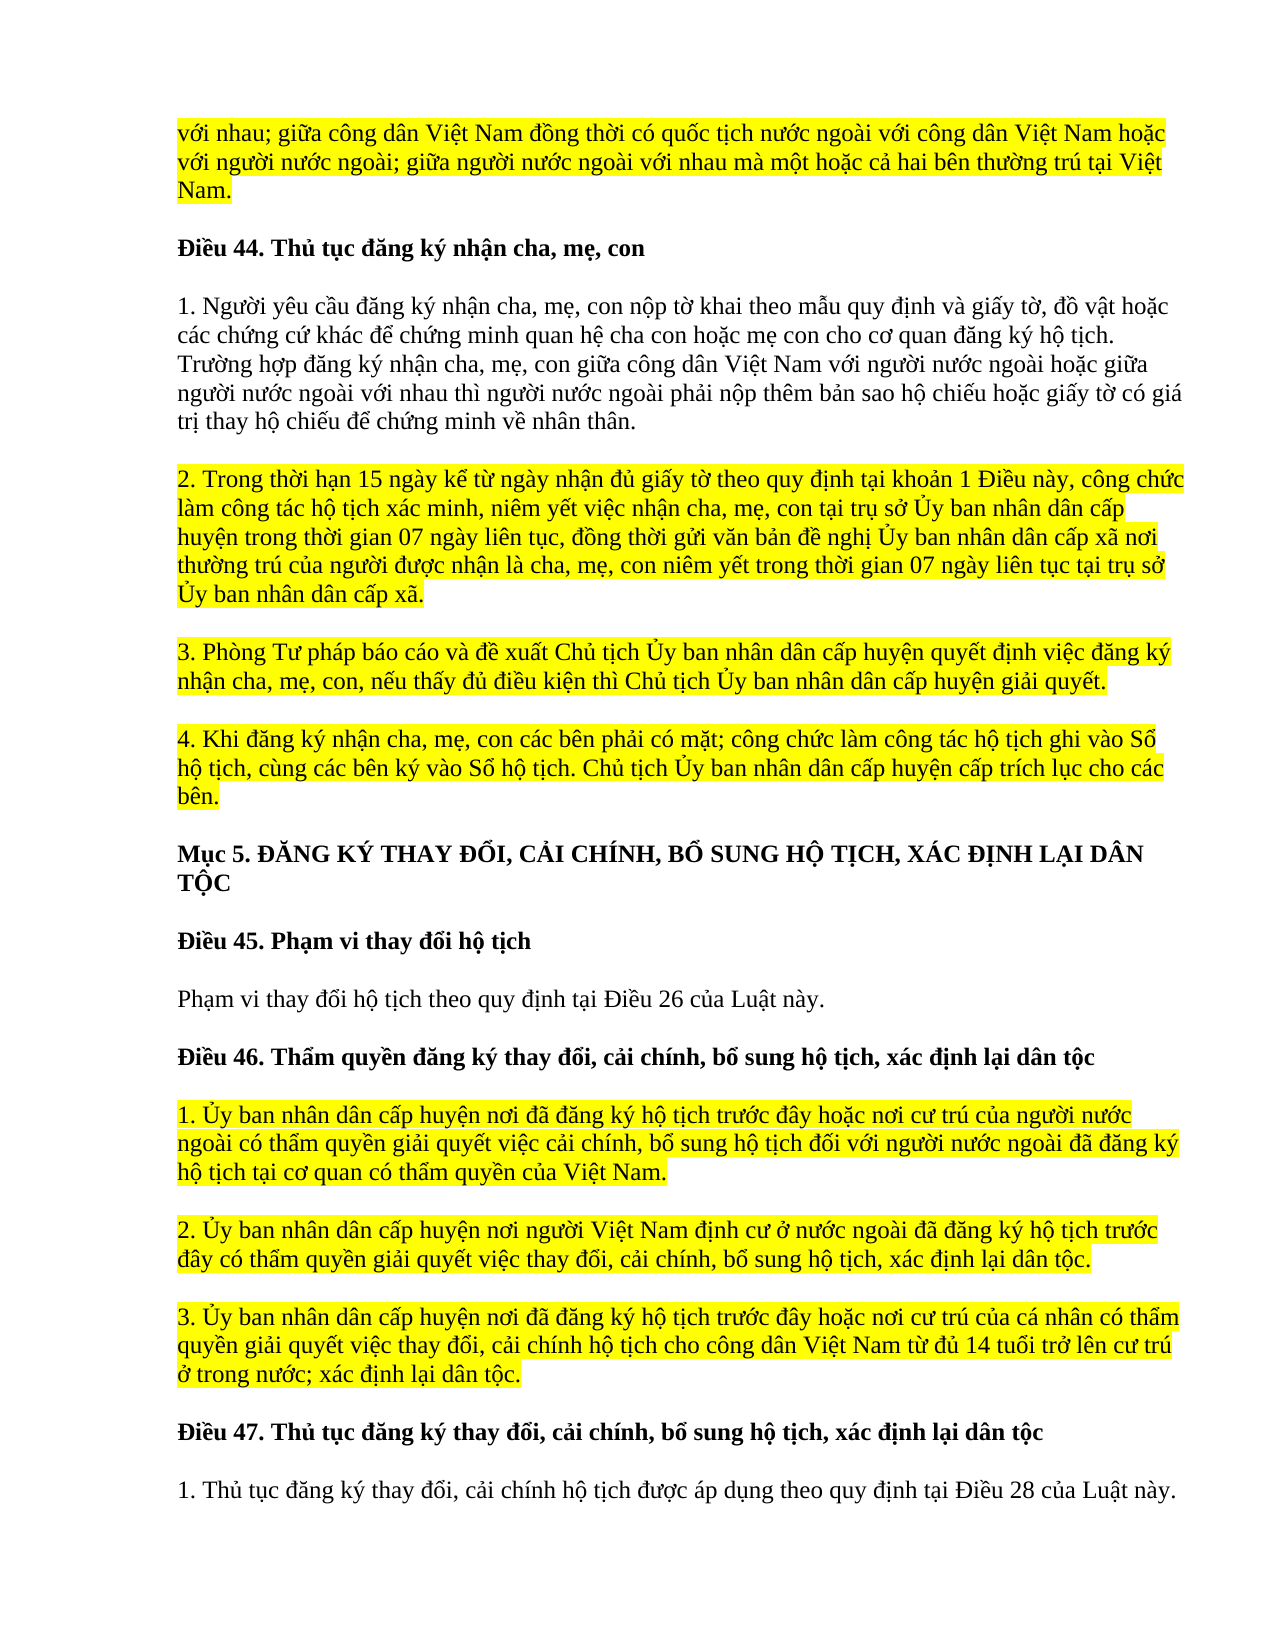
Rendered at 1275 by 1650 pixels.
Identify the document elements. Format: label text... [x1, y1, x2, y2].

text Phạm vi thay đổi hộ tịch theo quy định tại Điều 26 của Luật này. [177, 984, 1186, 1013]
text 1. Thủ tục đăng ký thay đổi, cải chính hộ tịch được áp dụng theo quy định tại Điều 28 của Luật này. [177, 1475, 1186, 1504]
text 4. Khi đăng ký nhận cha, mẹ, con các bên phải có mặt; công chức làm công tác hộ tịch ghi vào Sổ hộ tịch, cùng các bên ký vào Sổ hộ tịch. Chủ tịch Ủy ban nhân dân cấp huyện cấp trích lục cho các bên. [219, 724, 1186, 810]
text 1. Ủy ban nhân dân cấp huyện nơi đã đăng ký hộ tịch trước đây hoặc nơi cư trú của người nước ngoài có thẩm quyền giải quyết việc cải chính, bổ sung hộ tịch đối với người nước ngoài đã đăng ký hộ tịch tại cơ quan có thẩm quyền của Việt Nam. [177, 1100, 1186, 1186]
text 1. Người yêu cầu đăng ký nhận cha, mẹ, con nộp tờ khai theo mẫu quy định và giấy tờ, đồ vật hoặc các chứng cứ khác để chứng minh quan hệ cha con hoặc mẹ con cho cơ quan đăng ký hộ tịch. Trường hợp đăng ký nhận cha, mẹ, con giữa công dân Việt Nam với người nước ngoài hoặc giữa người nước ngoài với nhau thì người nước ngoài phải nộp thêm bản sao hộ chiếu hoặc giấy tờ có giá trị thay hộ chiếu để chứng minh về nhân thân. [177, 291, 1186, 435]
text Điều 45. Phạm vi thay đổi hộ tịch [177, 926, 1186, 955]
text Điều 46. Thẩm quyền đăng ký thay đổi, cải chính, bổ sung hộ tịch, xác định lại dân tộc [177, 1042, 1186, 1071]
text Điều 47. Thủ tục đăng ký thay đổi, cải chính, bổ sung hộ tịch, xác định lại dân tộc [177, 1417, 1186, 1446]
text 3. Ủy ban nhân dân cấp huyện nơi đã đăng ký hộ tịch trước đây hoặc nơi cư trú của cá nhân có thẩm quyền giải quyết việc thay đổi, cải chính hộ tịch cho công dân Việt Nam từ đủ 14 tuổi trở lên cư trú ở trong nước; xác định lại dân tộc. [521, 1302, 1186, 1388]
text Điều 44. Thủ tục đăng ký nhận cha, mẹ, con [177, 233, 1186, 262]
text Mục 5. ĐĂNG KÝ THAY ĐỔI, CẢI CHÍNH, BỔ SUNG HỘ TỊCH, XÁC ĐỊNH LẠI DÂN TỘC [177, 839, 1186, 897]
text 2. Trong thời hạn 15 ngày kể từ ngày nhận đủ giấy tờ theo quy định tại khoản 1 Điều này, công chức làm công tác hộ tịch xác minh, niêm yết việc nhận cha, mẹ, con tại trụ sở Ủy ban nhân dân cấp huyện trong thời gian 07 ngày liên tục, đồng thời gửi văn bản đề nghị Ủy ban nhân dân cấp xã nơi thường trú của người được nhận là cha, mẹ, con niêm yết trong thời gian 07 ngày liên tục tại trụ sở Ủy ban nhân dân cấp xã. [424, 464, 1186, 608]
